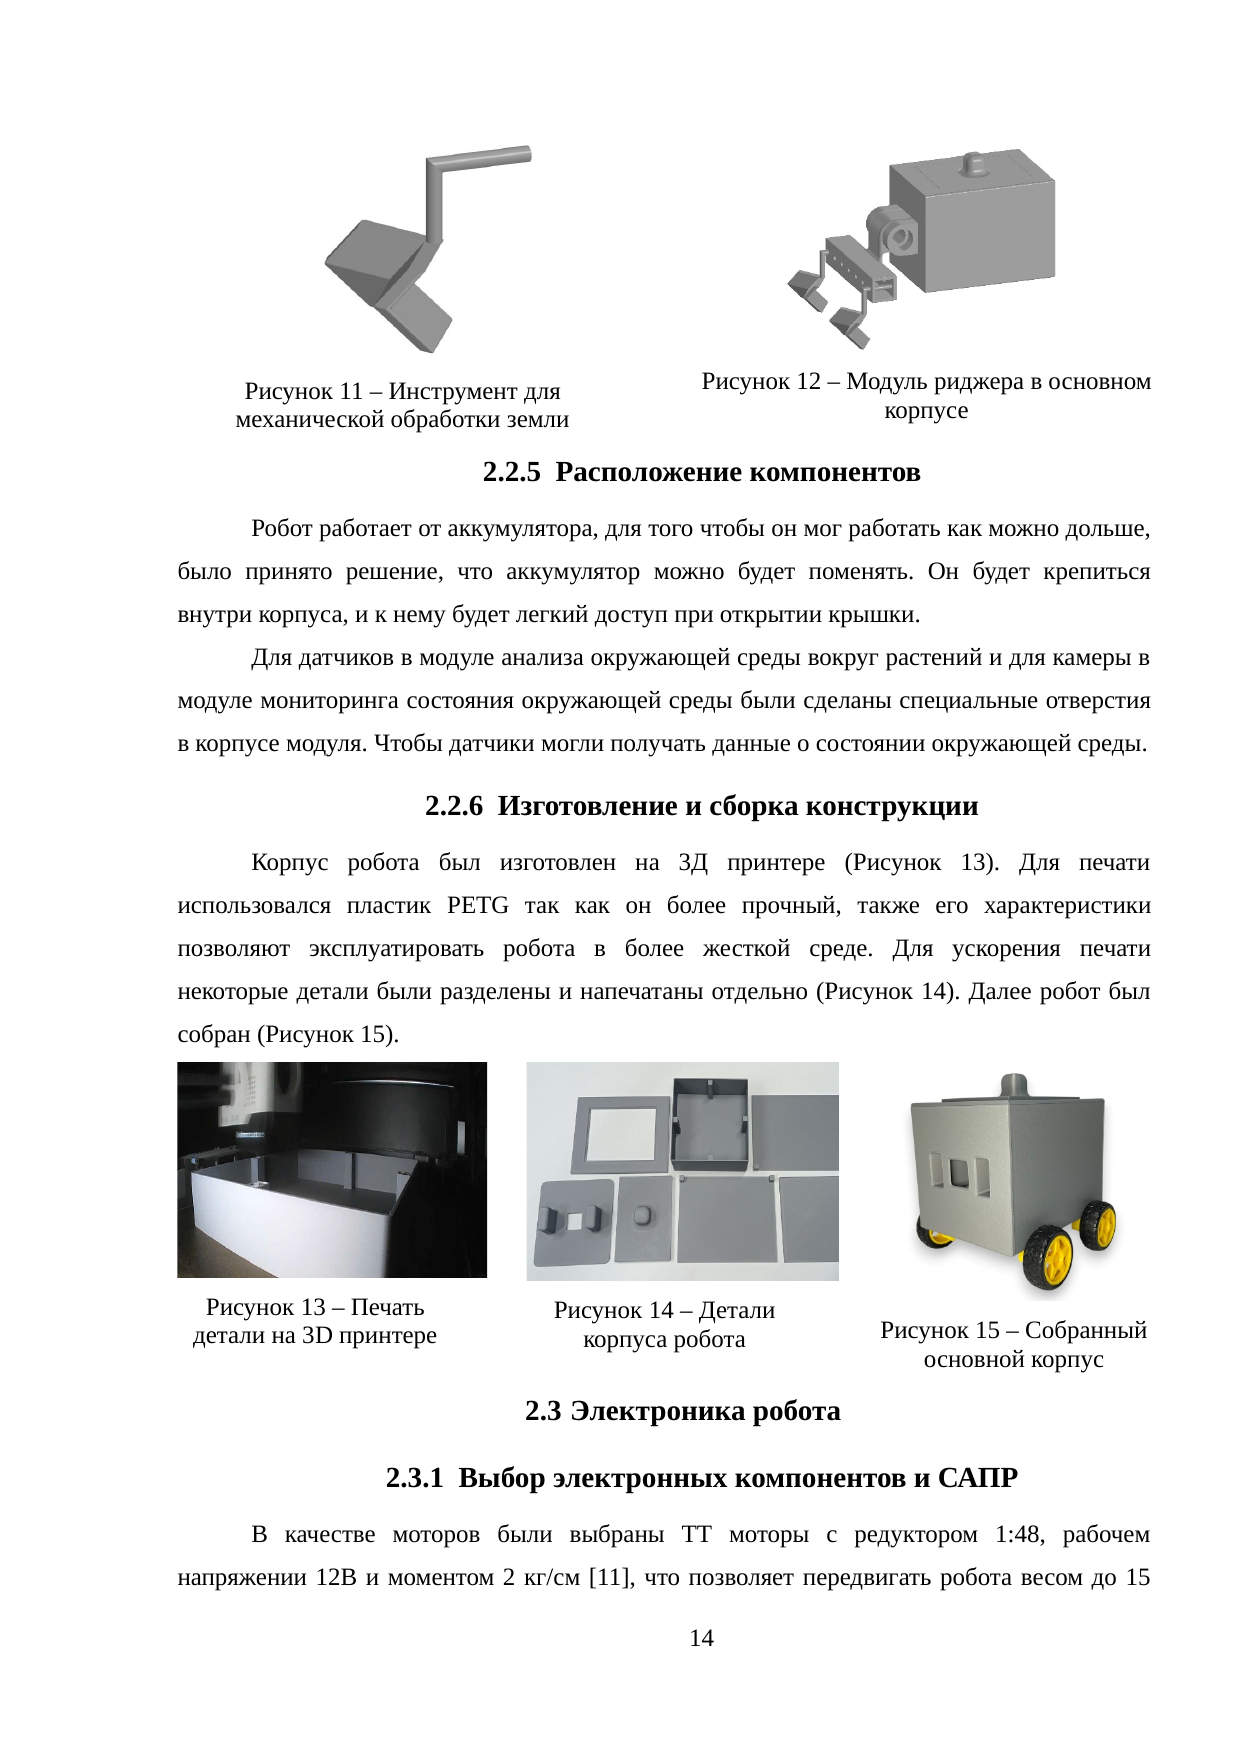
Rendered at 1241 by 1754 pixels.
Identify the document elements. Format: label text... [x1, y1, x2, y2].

picture [526, 1062, 839, 1281]
picture [318, 118, 560, 362]
picture [894, 1062, 1133, 1301]
subtitle Выбор электронных компонентов и САПР [252, 1460, 1152, 1494]
subtitle Электроника робота [215, 1393, 1152, 1427]
picture [785, 118, 1068, 352]
text Корпус робота был изготовлен на 3Д принтере (Рисунок 13). Для печати использовался пластик PETG так как он более прочный, также его характеристики позволяют эксплуатировать робота в более жесткой среде. Для ускорения печати некоторые детали были разделены и напечатаны отдельно (Рисунок 14). Далее робот был собран (Рисунок 15). [177, 847, 1152, 1048]
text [177, 1519, 1152, 1591]
subtitle Изготовление и сборка конструкции [252, 788, 1152, 822]
picture [177, 1062, 488, 1278]
text Робот работает от аккумулятора, для того чтобы он мог работать как можно дольше, было принято решение, что аккумулятор можно будет поменять. Он будет крепиться внутри корпуса, и к нему будет легкий доступ при открытии крышки. [177, 513, 1152, 628]
text Для датчиков в модуле анализа окружающей среды вокруг растений и для камеры в модуле мониторинга состояния окружающей среды были сделаны специальные отверстия в корпусе модуля. Чтобы датчики могли получать данные о состоянии окружающей среды. [177, 642, 1152, 757]
subtitle Расположение компонентов [252, 454, 1152, 488]
